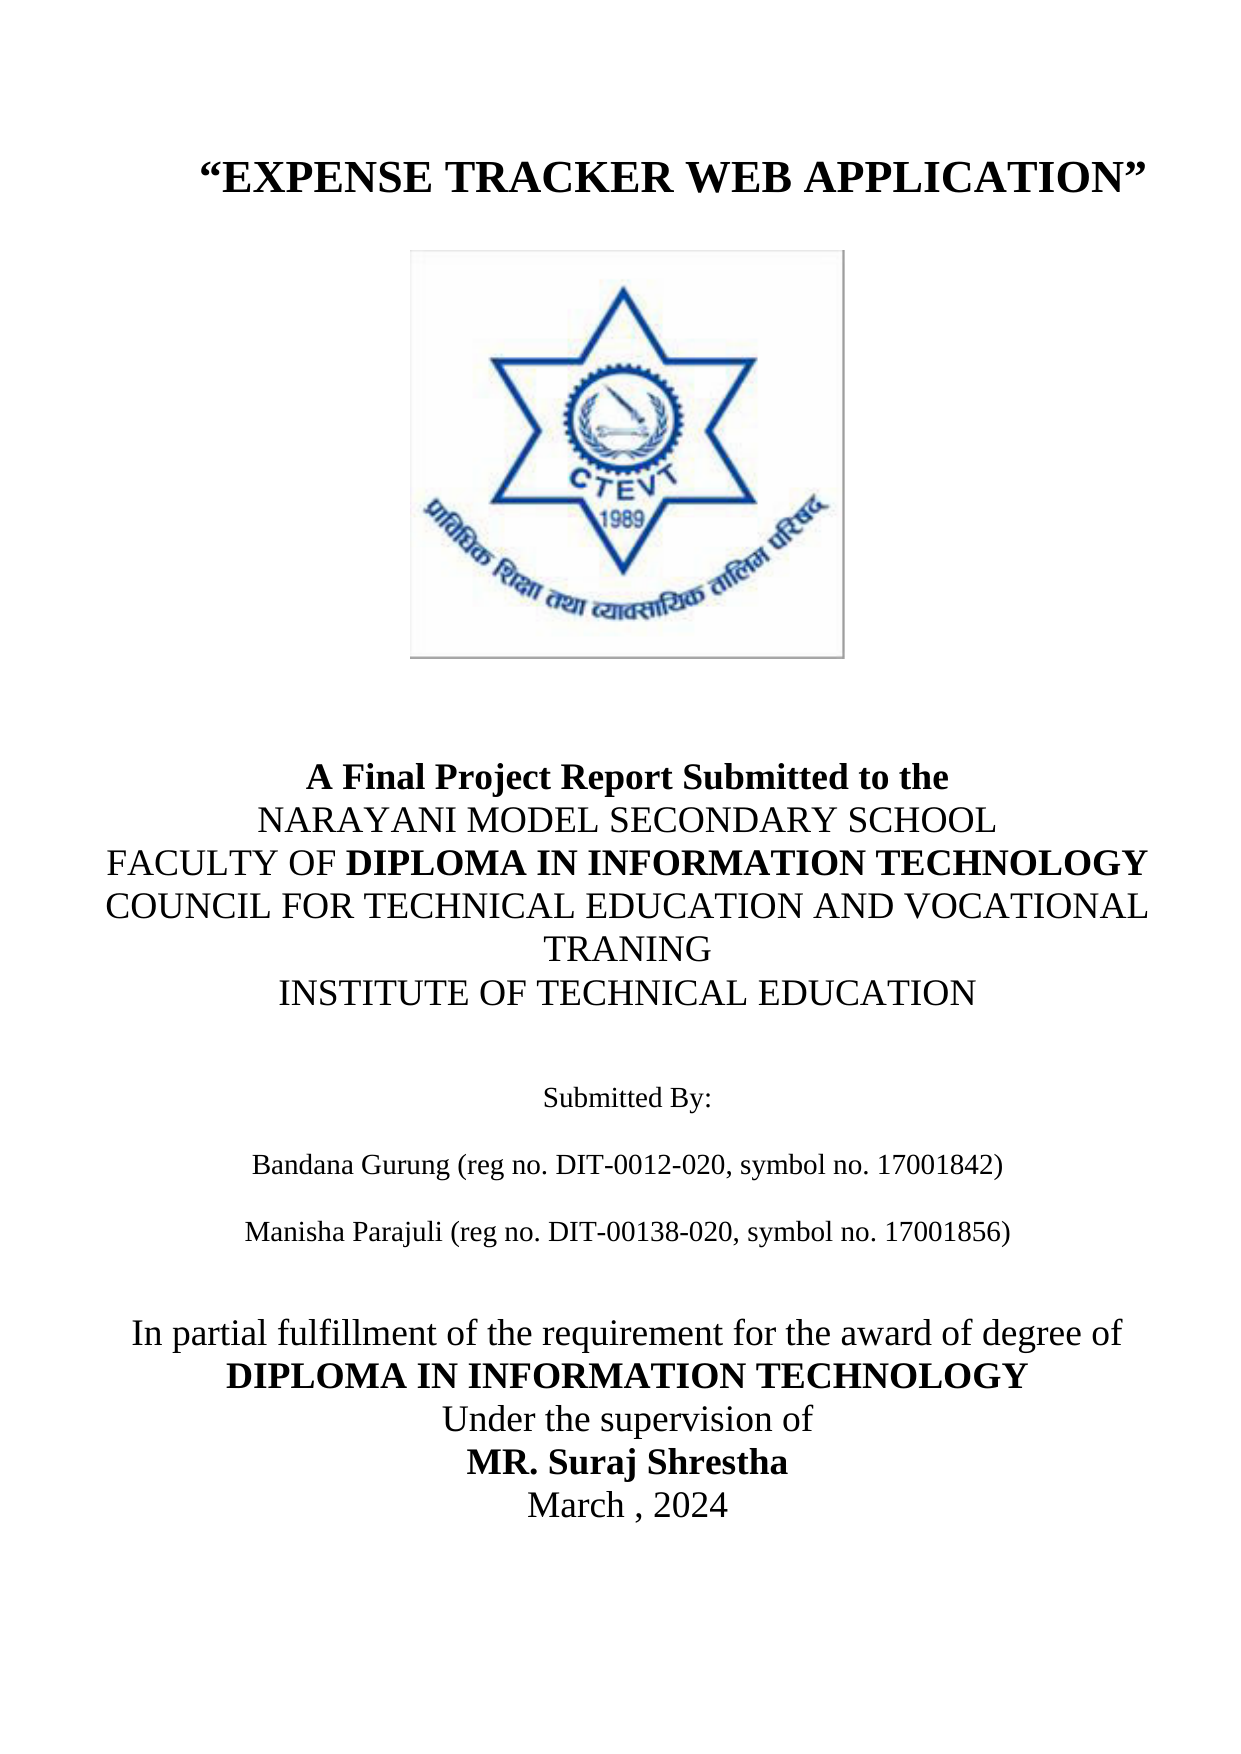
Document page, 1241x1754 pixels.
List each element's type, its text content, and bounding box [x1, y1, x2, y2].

text COUNCIL FOR TECHNICAL EDUCATION AND VOCATIONAL TRANING [79, 884, 1176, 970]
text Manisha Parajuli (reg no. DIT-00138-020, symbol no. 17001856) [79, 1214, 1176, 1248]
text In partial fulfillment of the requirement for the award of degree of [79, 1310, 1176, 1353]
text INSTITUTE OF TECHNICAL EDUCATION [79, 970, 1176, 1013]
text DIPLOMA IN INFORMATION TECHNOLOGY [79, 1353, 1176, 1396]
text March , 2024 [79, 1483, 1176, 1526]
picture [410, 250, 845, 659]
text Submitted By: [79, 1080, 1176, 1114]
text Bandana Gurung (reg no. DIT-0012-020, symbol no. 17001842) [79, 1147, 1176, 1181]
text NARAYANI MODEL SECONDARY SCHOOL [79, 797, 1176, 841]
text FACULTY OF DIPLOMA IN INFORMATION TECHNOLOGY [79, 841, 1176, 884]
text “EXPENSE TRACKER WEB APPLICATION” [79, 150, 1176, 203]
text MR. Suraj Shrestha [79, 1439, 1176, 1483]
text A Final Project Report Submitted to the [79, 754, 1176, 797]
text Under the supervision of [79, 1396, 1176, 1439]
